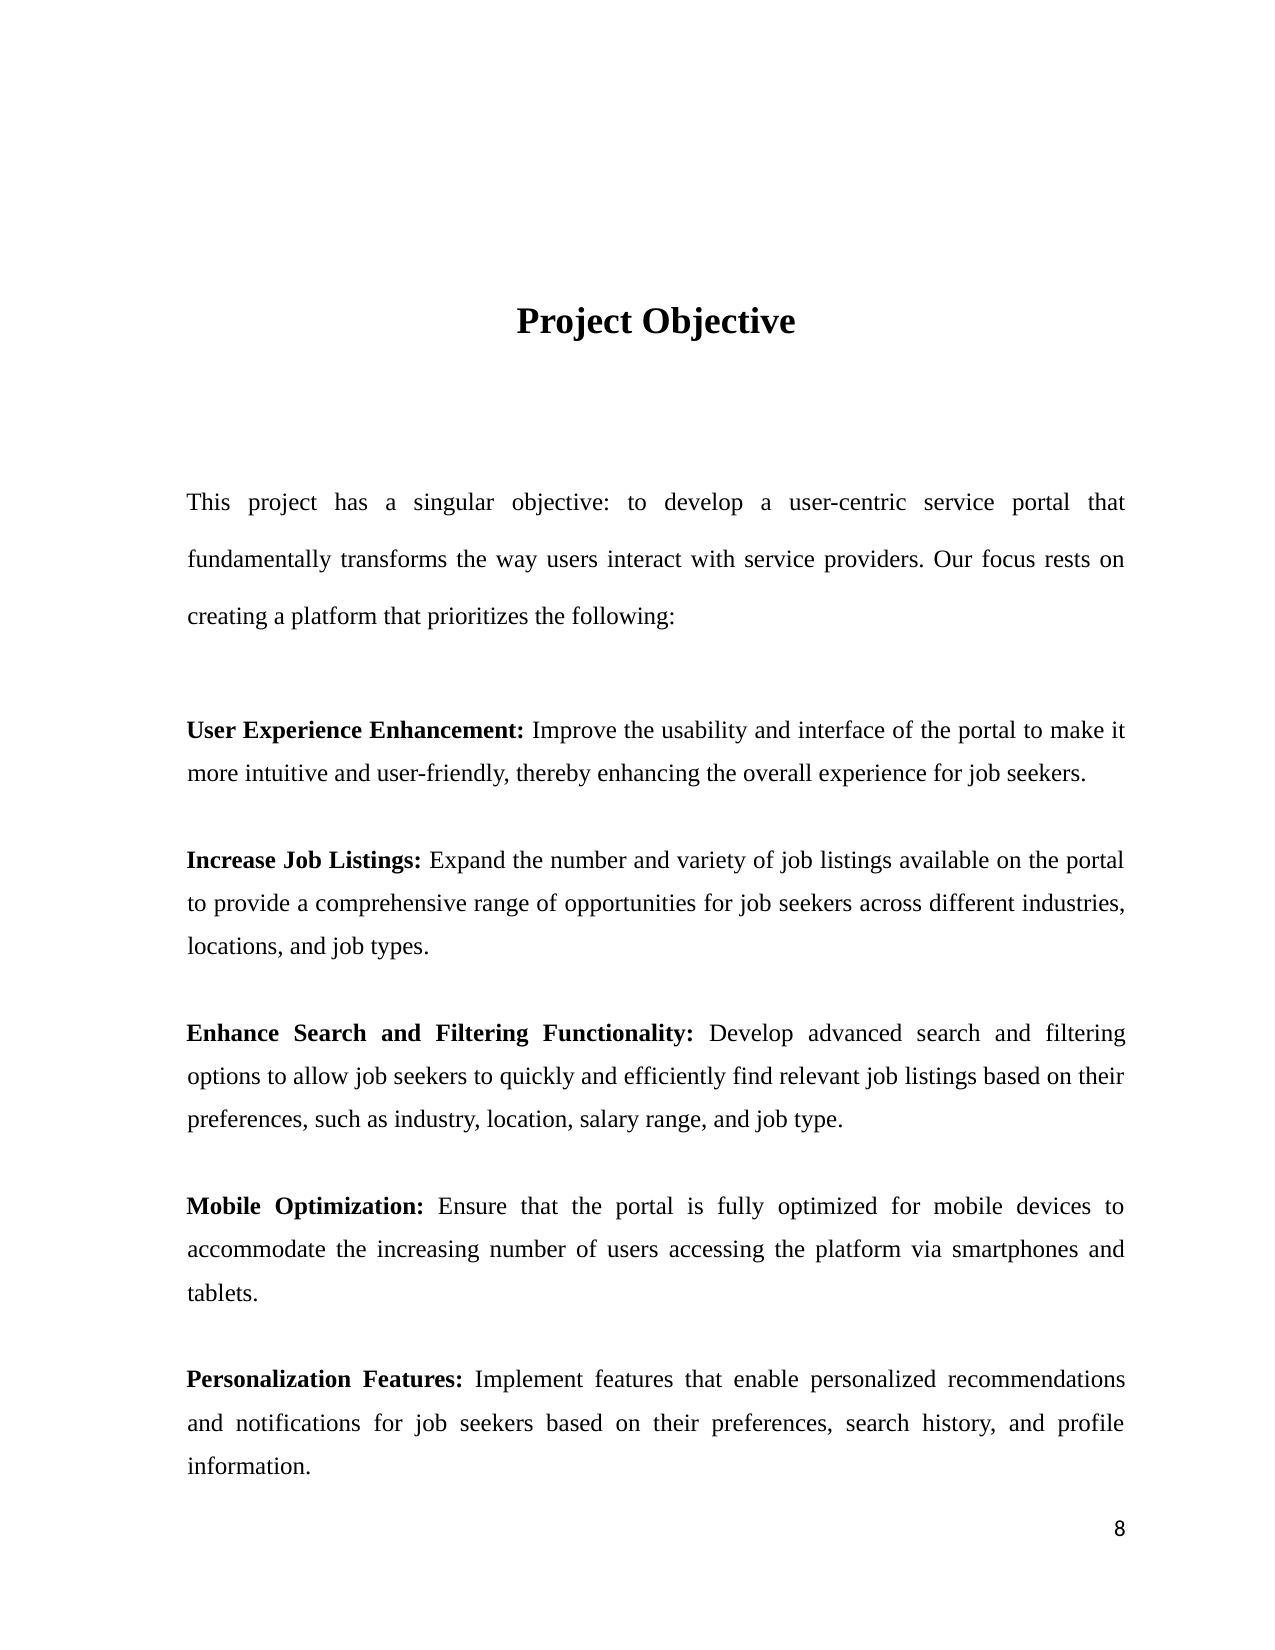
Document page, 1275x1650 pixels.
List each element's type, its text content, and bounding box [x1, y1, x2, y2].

text Mobile Optimization: Ensure that the portal is fully optimized for mobile devices to accommodate the increasing number of users accessing the platform via smartphones and tablets. [186, 1191, 1126, 1306]
text This project has a singular objective: to develop a user-centric service portal that fundamentally transforms the way users interact with service providers. Our focus rests on creating a platform that prioritizes the following: [186, 487, 1126, 629]
text User Experience Enhancement: Improve the usability and interface of the portal to make it more intuitive and user-friendly, thereby enhancing the overall experience for job seekers. [186, 715, 1126, 787]
text Personalization Features: Implement features that enable personalized recommendations and notifications for job seekers based on their preferences, search history, and profile information. [186, 1364, 1126, 1479]
text Increase Job Listings: Expand the number and variety of job listings available on the portal to provide a comprehensive range of opportunities for job seekers across different industries, locations, and job types. [186, 845, 1126, 960]
text Enhance Search and Filtering Functionality: Develop advanced search and filtering options to allow job seekers to quickly and efficiently find relevant job listings based on their preferences, such as industry, location, salary range, and job type. [186, 1018, 1126, 1133]
subtitle Project Objective [176, 299, 1136, 342]
